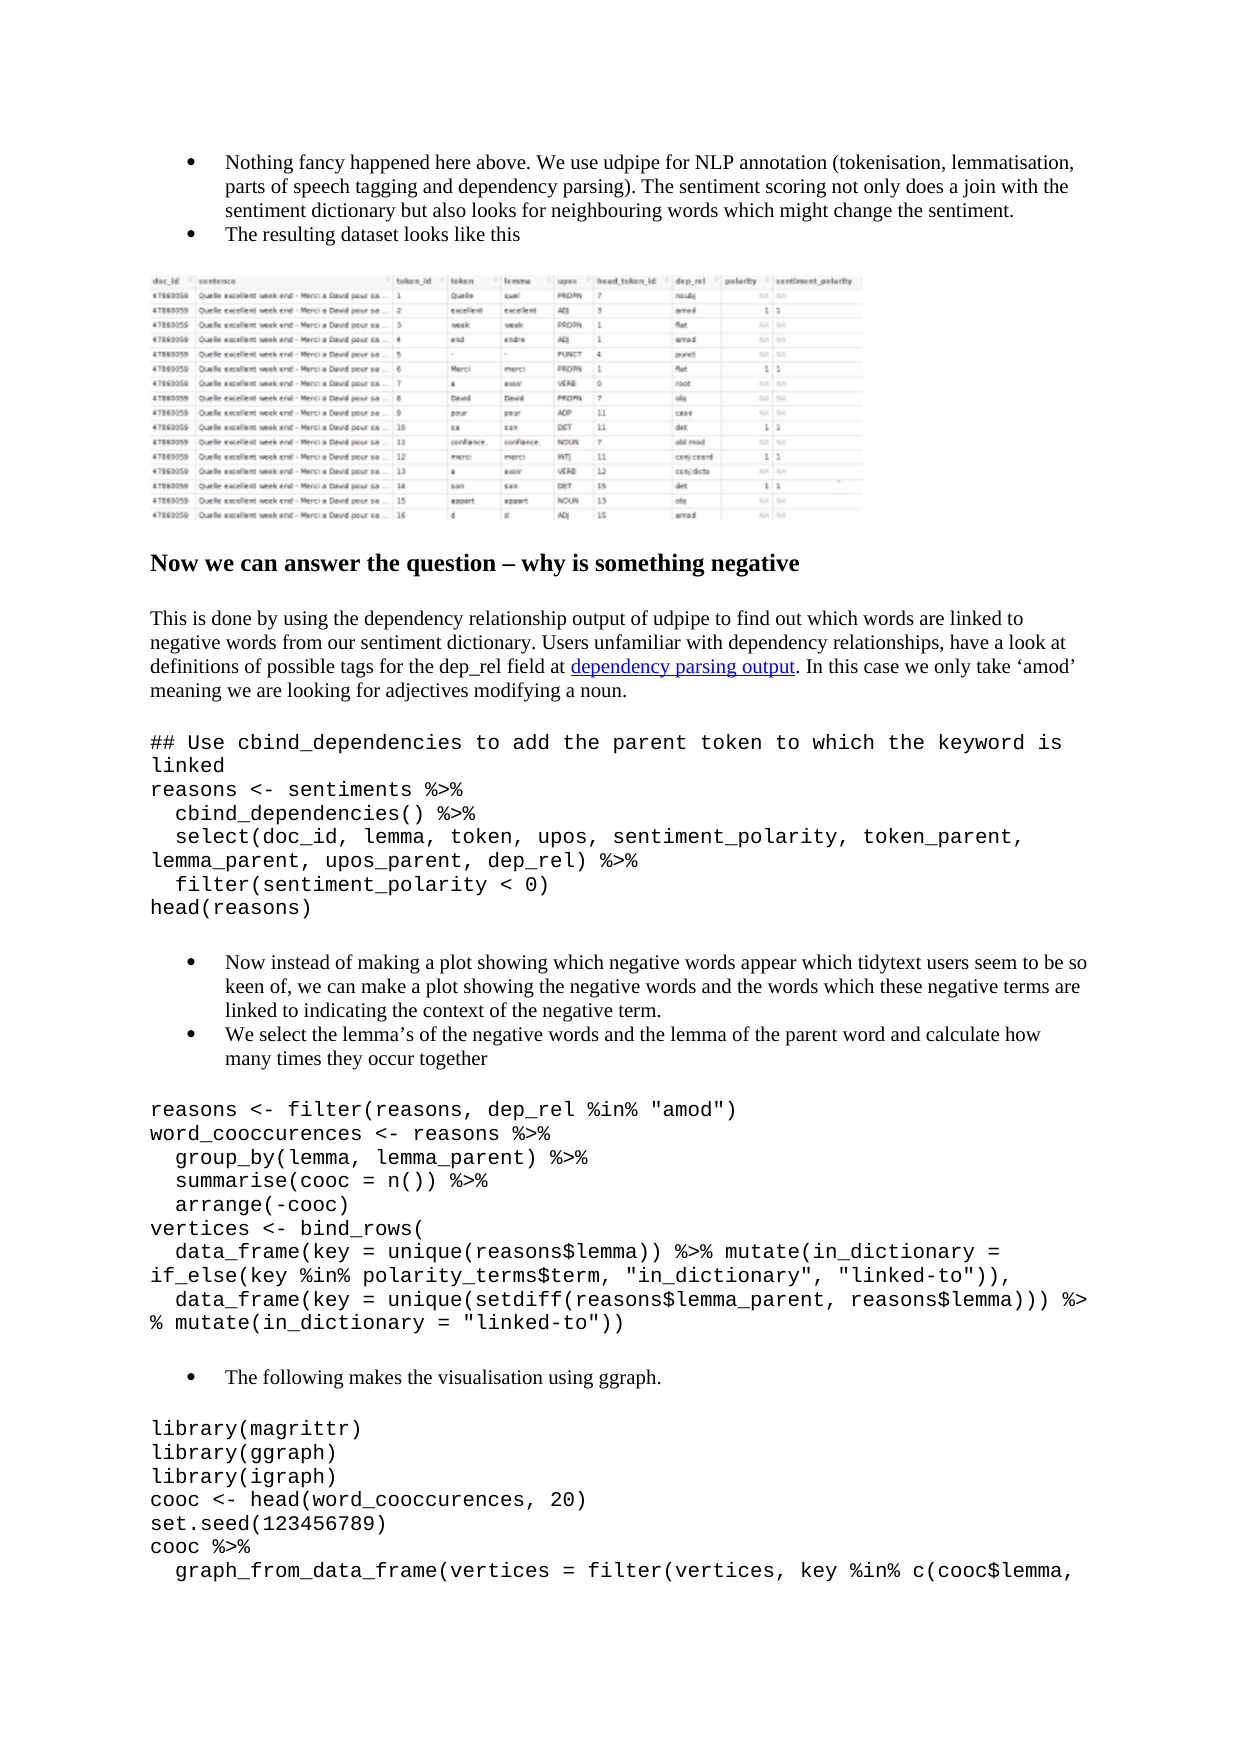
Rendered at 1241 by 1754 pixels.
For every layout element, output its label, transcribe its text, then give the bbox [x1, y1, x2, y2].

list Nothing fancy happened here above. We use udpipe for NLP annotation (tokenisation, lemmatisation, parts of speech tagging and dependency parsing). The sentiment scoring not only does a join with the sentiment dictionary but also looks for neighbouring words which might change the sentiment. [187, 150, 1090, 222]
list The resulting dataset looks like this [187, 222, 1090, 246]
picture [150, 275, 863, 520]
list Now instead of making a plot showing which negative words appear which tidytext users seem to be so keen of, we can make a plot showing the negative words and the words which these negative terms are linked to indicating the context of the negative term. [187, 950, 1090, 1022]
text Now we can answer the question – why is something negative [150, 548, 1090, 577]
text reasons <- filter(reasons, dep_rel %in% "amod") word_cooccurences <- reasons %>% group_by(lemma, lemma_parent) %>% summarise(cooc = n()) %>% arrange(-cooc) vertices <- bind_rows( data_frame(key = unique(reasons$lemma)) %>% mutate(in_dictionary = if_else(key %in% polarity_terms$term, "in_dictionary", "linked-to")), data_frame(key = unique(setdiff(reasons$lemma_parent, reasons$lemma))) %>% mutate(in_dictionary = "linked-to")) [150, 1099, 1090, 1336]
list We select the lemma’s of the negative words and the lemma of the parent word and calculate how many times they occur together [187, 1022, 1090, 1070]
text ## Use cbind_dependencies to add the parent token to which the keyword is linked reasons <- sentiments %>% cbind_dependencies() %>% select(doc_id, lemma, token, upos, sentiment_polarity, token_parent, lemma_parent, upos_parent, dep_rel) %>% filter(sentiment_polarity < 0) head(reasons) [150, 732, 1090, 921]
list The following makes the visualisation using ggraph. [187, 1365, 1090, 1389]
text This is done by using the dependency relationship output of udpipe to find out which words are linked to negative words from our sentiment dictionary. Users unfamiliar with dependency relationships, have a look at definitions of possible tags for the dep_rel field at dependency parsing output. In this case we only take ‘amod’ meaning we are looking for adjectives modifying a noun. [150, 606, 1090, 702]
